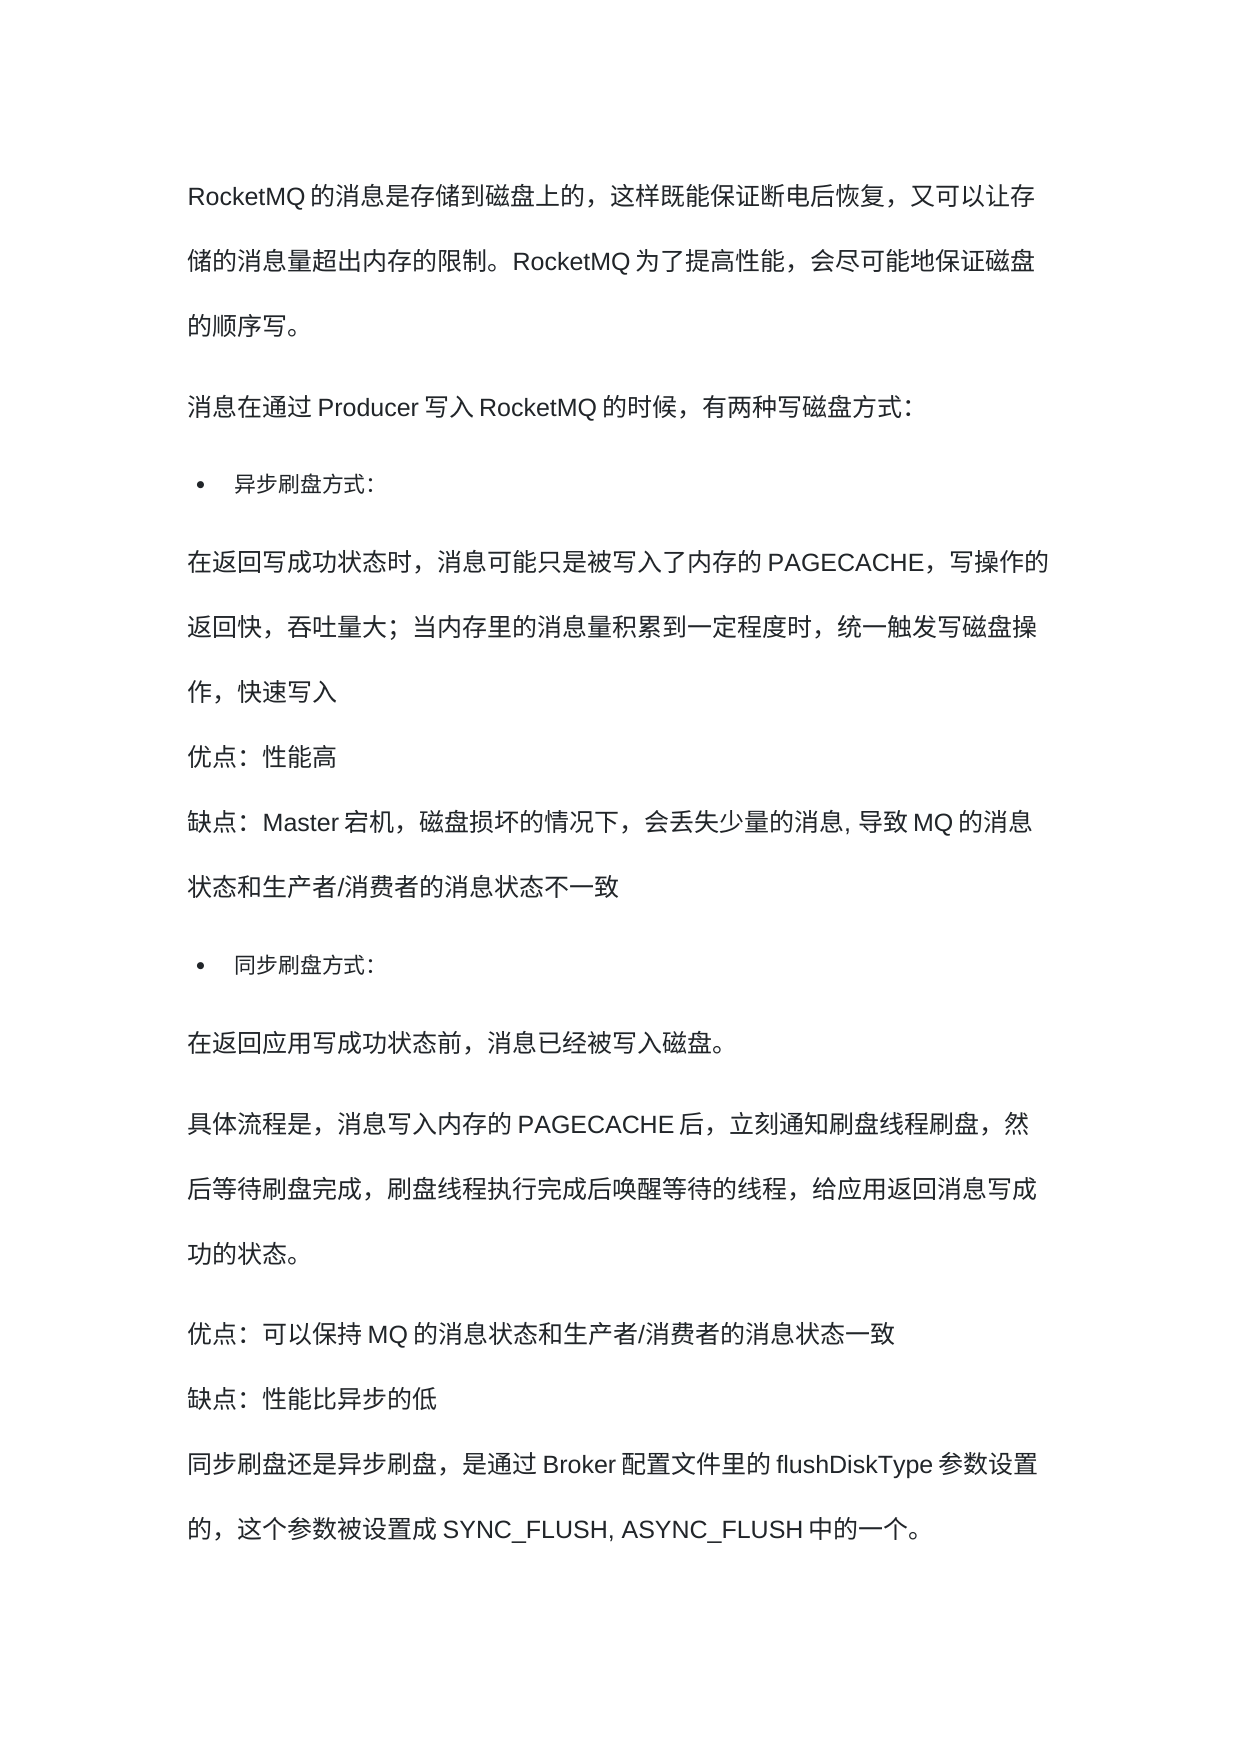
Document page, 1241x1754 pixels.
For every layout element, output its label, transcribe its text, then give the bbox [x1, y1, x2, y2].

text RocketMQ的消息是存储到磁盘上的，这样既能保证断电后恢复，又可以让存储的消息量超出内存的限制。RocketMQ为了提高性能，会尽可能地保证磁盘的顺序写。 [187, 162, 1053, 357]
text 消息在通过Producer写入RocketMQ的时候，有两种写磁盘方式： [187, 373, 1053, 438]
text 具体流程是，消息写入内存的PAGECACHE后，立刻通知刷盘线程刷盘，然后等待刷盘完成，刷盘线程执行完成后唤醒等待的线程，给应用返回消息写成功的状态。 [187, 1090, 1053, 1285]
list 同步刷盘方式： [197, 948, 1053, 980]
text 在返回写成功状态时，消息可能只是被写入了内存的PAGECACHE，写操作的返回快，吞吐量大；当内存里的消息量积累到一定程度时，统一触发写磁盘操作，快速写入 优点：性能高 缺点：Master宕机，磁盘损坏的情况下，会丢失少量的消息, 导致MQ的消息状态和生产者/消费者的消息状态不一致 [187, 528, 1053, 918]
text 优点：可以保持MQ的消息状态和生产者/消费者的消息状态一致 缺点：性能比异步的低 同步刷盘还是异步刷盘，是通过Broker配置文件里的flushDiskType参数设置的，这个参数被设置成SYNC_FLUSH, ASYNC_FLUSH中的一个。 [187, 1301, 1053, 1561]
text 在返回应用写成功状态前，消息已经被写入磁盘。 [187, 1009, 1053, 1074]
list 异步刷盘方式： [197, 467, 1053, 499]
